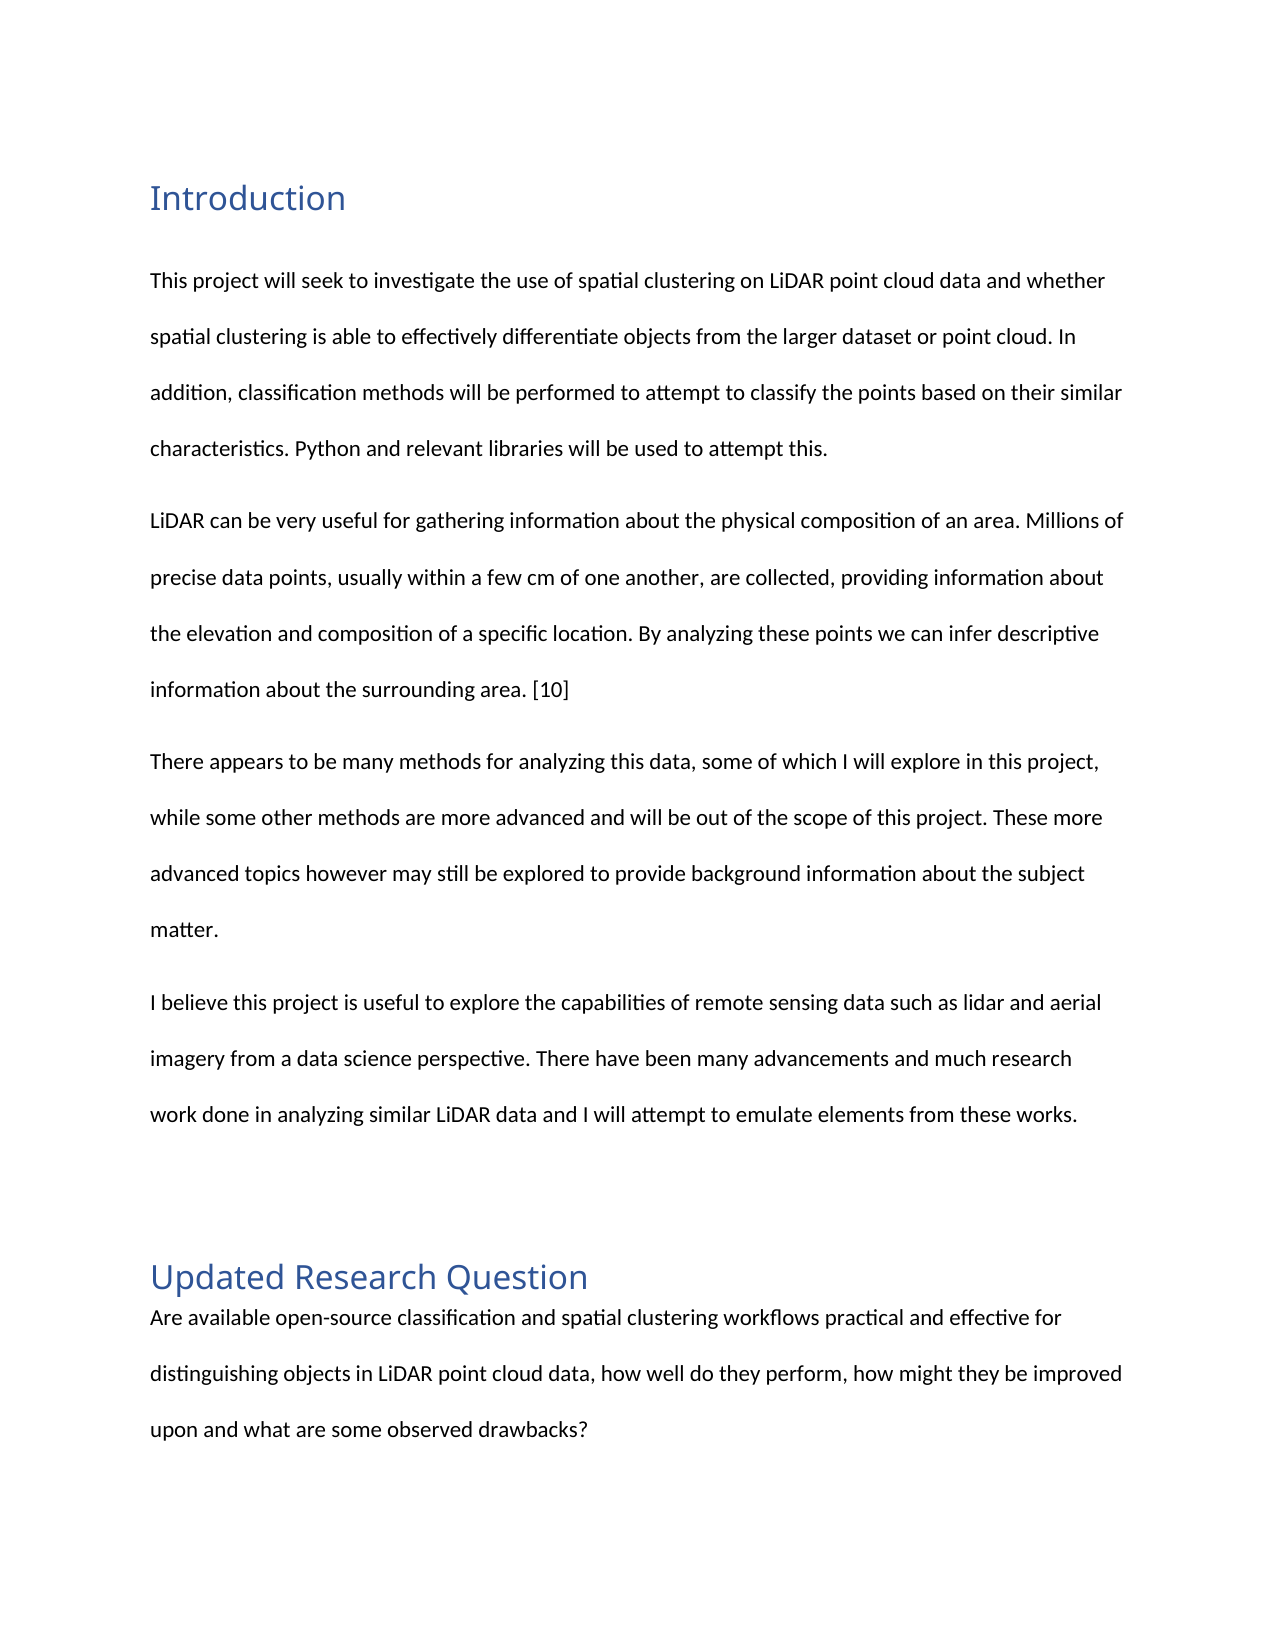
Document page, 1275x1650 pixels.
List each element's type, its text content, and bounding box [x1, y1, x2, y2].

text LiDAR can be very useful for gathering information about the physical composition of an area. Millions of precise data points, usually within a few cm of one another, are collected, providing information about the elevation and composition of a specific location. By analyzing these points we can infer descriptive information about the surrounding area. [10] [150, 507, 1125, 703]
subtitle Updated Research Question [150, 1254, 1125, 1299]
text There appears to be many methods for analyzing this data, some of which I will explore in this project, while some other methods are more advanced and will be out of the scope of this project. These more advanced topics however may still be explored to provide background information about the subject matter. [150, 747, 1125, 944]
subtitle Introduction [150, 175, 1125, 220]
text This project will seek to investigate the use of spatial clustering on LiDAR point cloud data and whether spatial clustering is able to effectively differentiate objects from the larger dataset or point cloud. In addition, classification methods will be performed to attempt to classify the points based on their similar characteristics. Python and relevant libraries will be used to attempt this. [150, 266, 1125, 462]
text Are available open-source classification and spatial clustering workflows practical and effective for distinguishing objects in LiDAR point cloud data, how well do they perform, how might they be improved upon and what are some observed drawbacks? [150, 1303, 1125, 1443]
text I believe this project is useful to explore the capabilities of remote sensing data such as lidar and aerial imagery from a data science perspective. There have been many advancements and much research work done in analyzing similar LiDAR data and I will attempt to emulate elements from these works. [150, 988, 1125, 1128]
